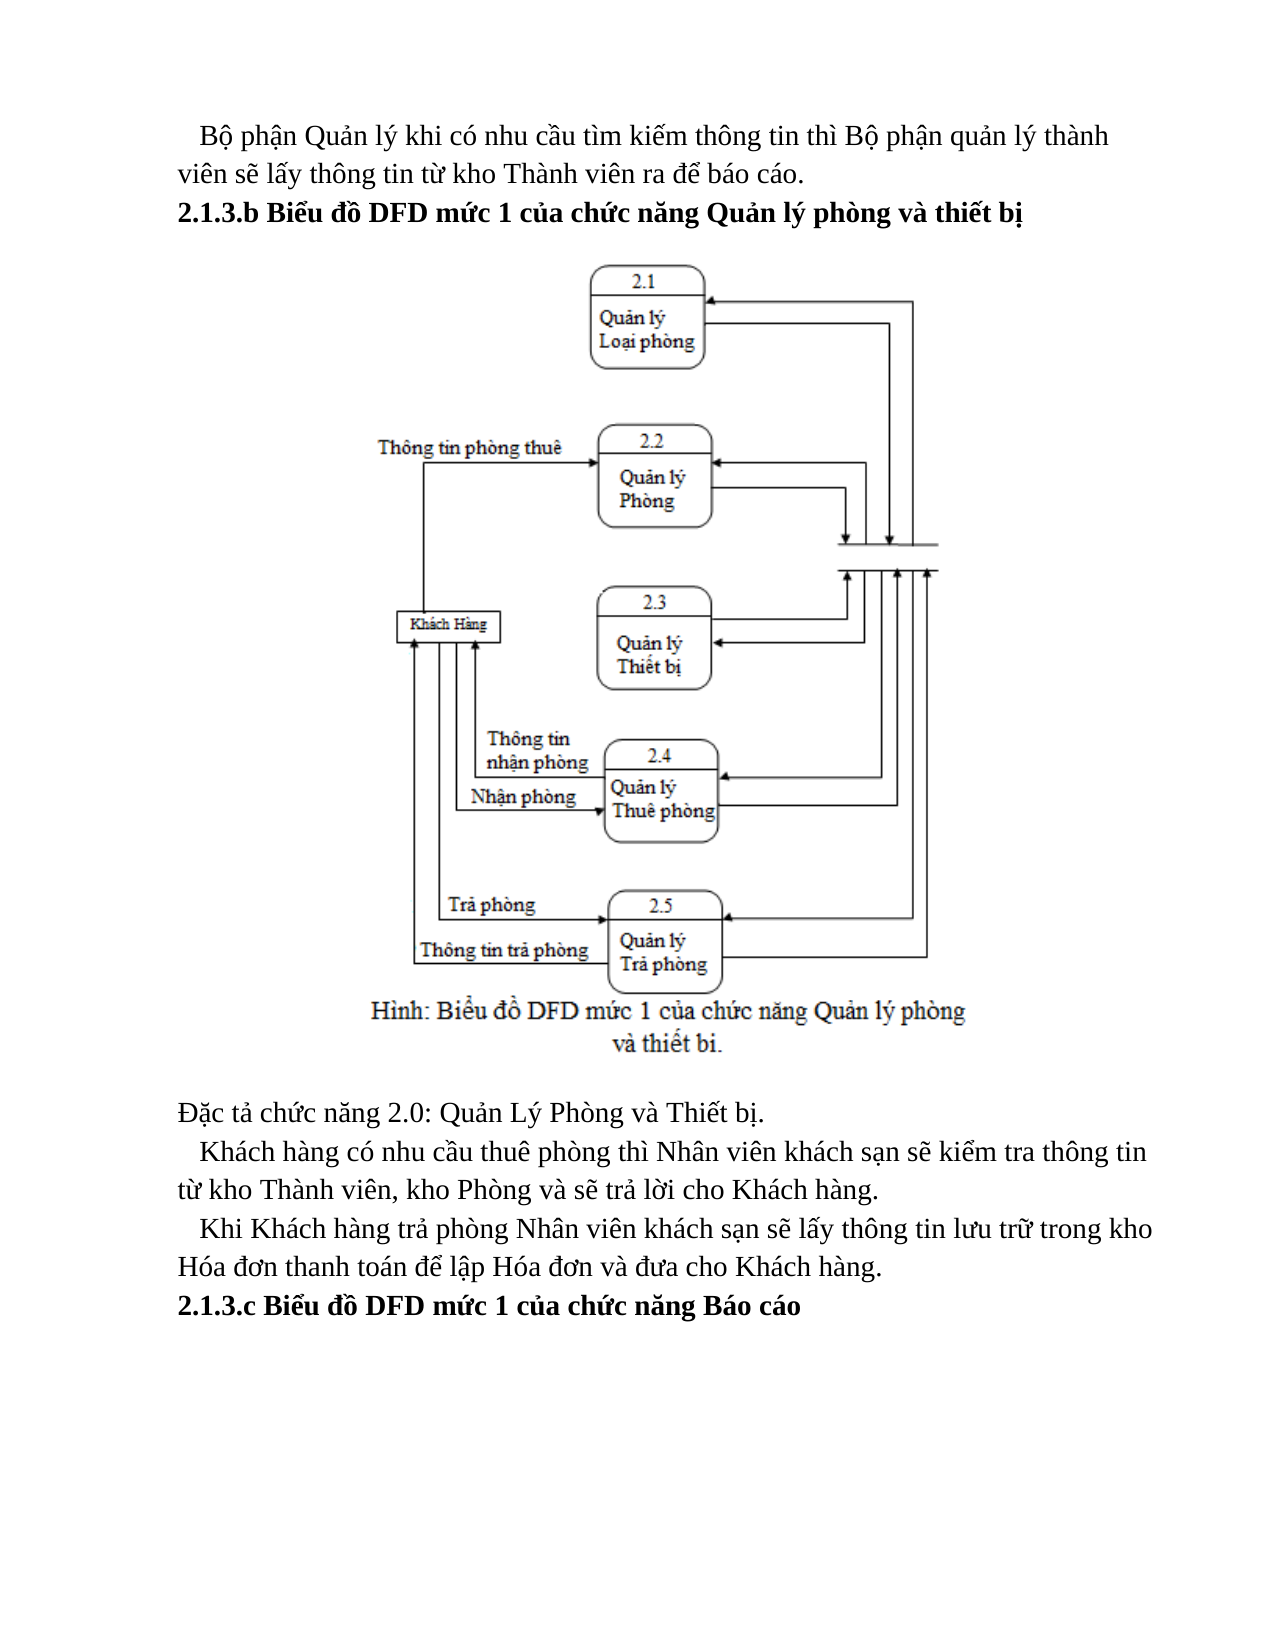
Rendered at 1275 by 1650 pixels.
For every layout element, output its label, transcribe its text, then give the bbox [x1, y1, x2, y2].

list Khi Khách hàng trả phòng Nhân viên khách sạn sẽ lấy thông tin lưu trữ trong kho Hóa đơn thanh toán để lập Hóa đơn và đưa cho Khách hàng. [177, 1211, 1157, 1283]
list 2.1.3.b Biểu đồ DFD mức 1 của chức năng Quản lý phòng và thiết bị [177, 195, 1157, 229]
list 2.1.3.c Biểu đồ DFD mức 1 của chức năng Báo cáo [177, 1288, 1157, 1322]
list Bộ phận Quản lý khi có nhu cầu tìm kiếm thông tin thì Bộ phận quản lý thành viên sẽ lấy thông tin từ kho Thành viên ra để báo cáo. [177, 118, 1157, 190]
list Khách hàng có nhu cầu thuê phòng thì Nhân viên khách sạn sẽ kiểm tra thông tin từ kho Thành viên, kho Phòng và sẽ trả lời cho Khách hàng. [177, 1134, 1157, 1206]
picture [345, 254, 989, 1071]
list Đặc tả chức năng 2.0: Quản Lý Phòng và Thiết bị. [177, 1095, 1157, 1129]
